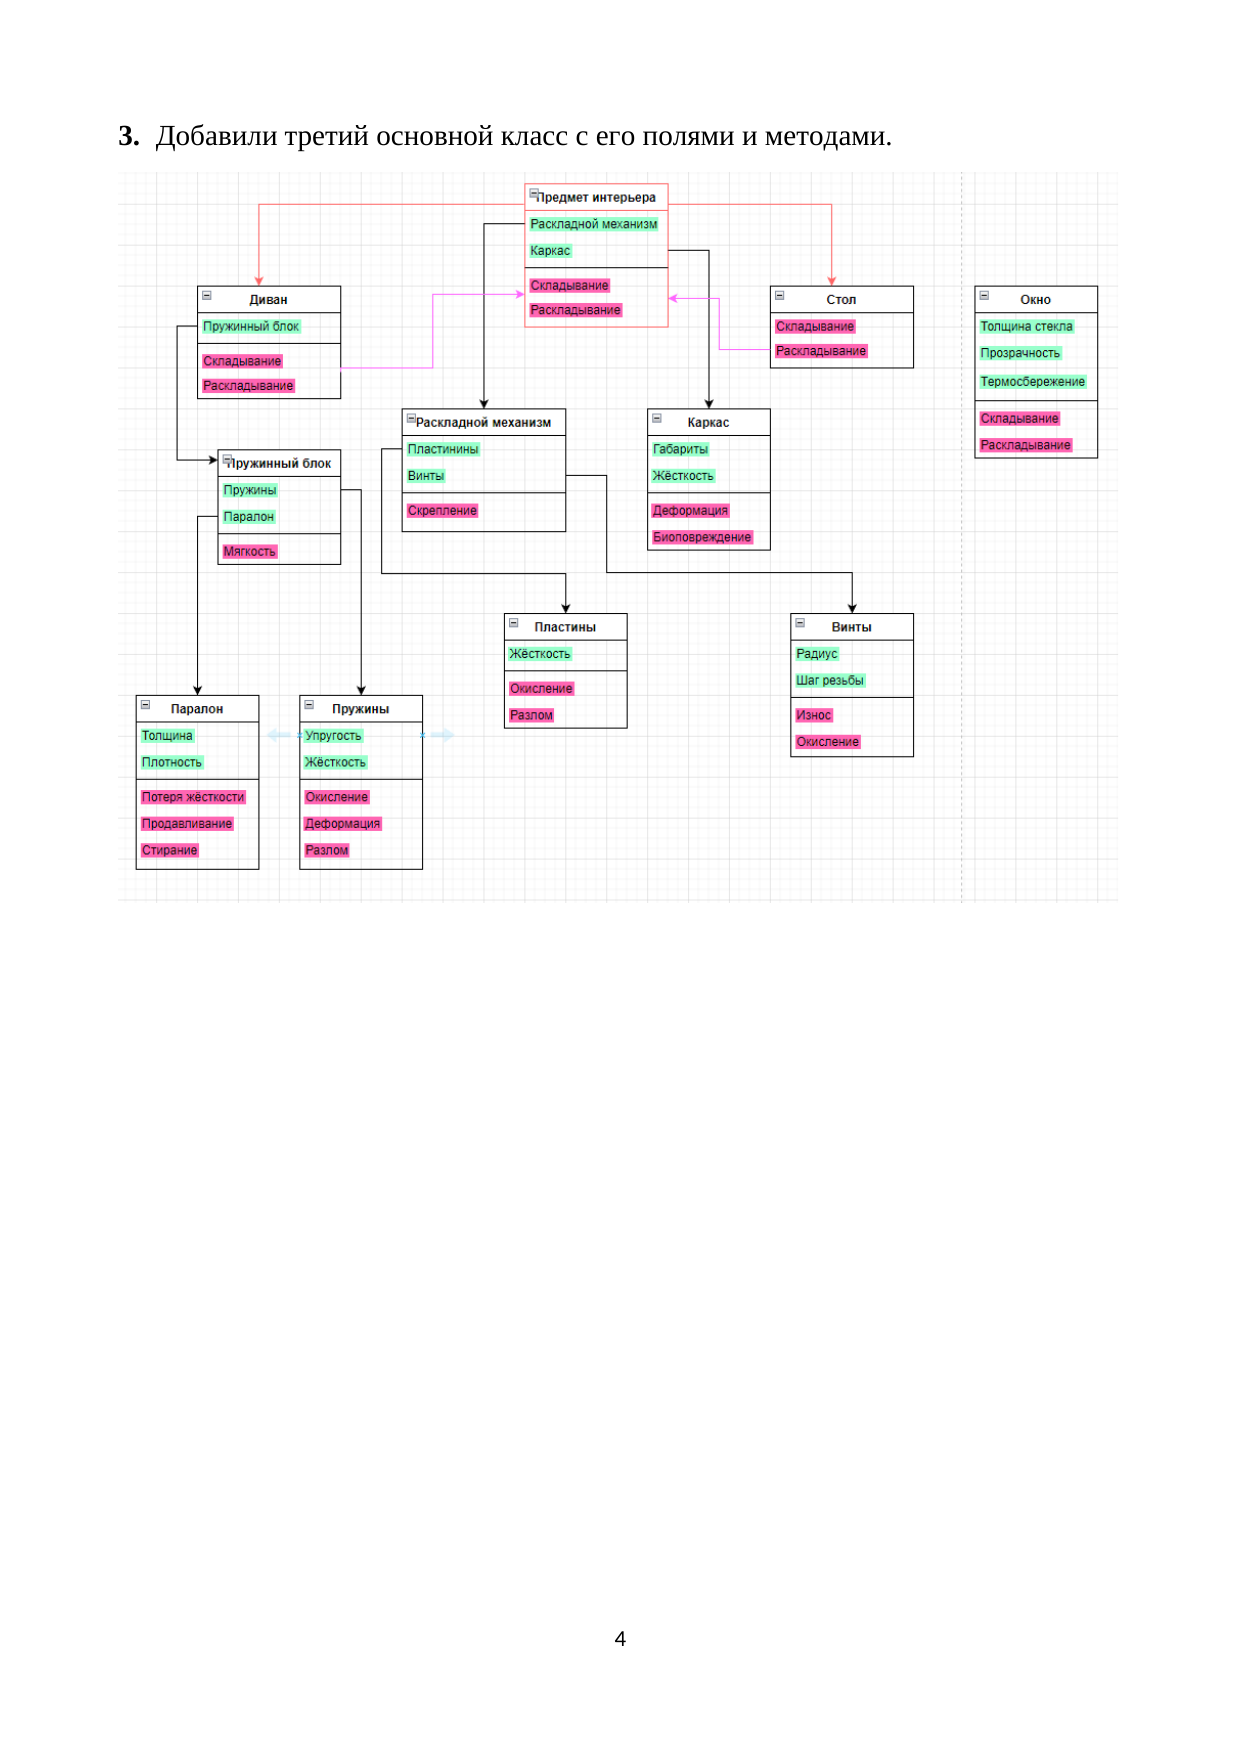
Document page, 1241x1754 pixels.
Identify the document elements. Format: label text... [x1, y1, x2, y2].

list Добавили третий основной класс с его полями и методами. [118, 118, 1152, 152]
picture [118, 172, 1119, 903]
